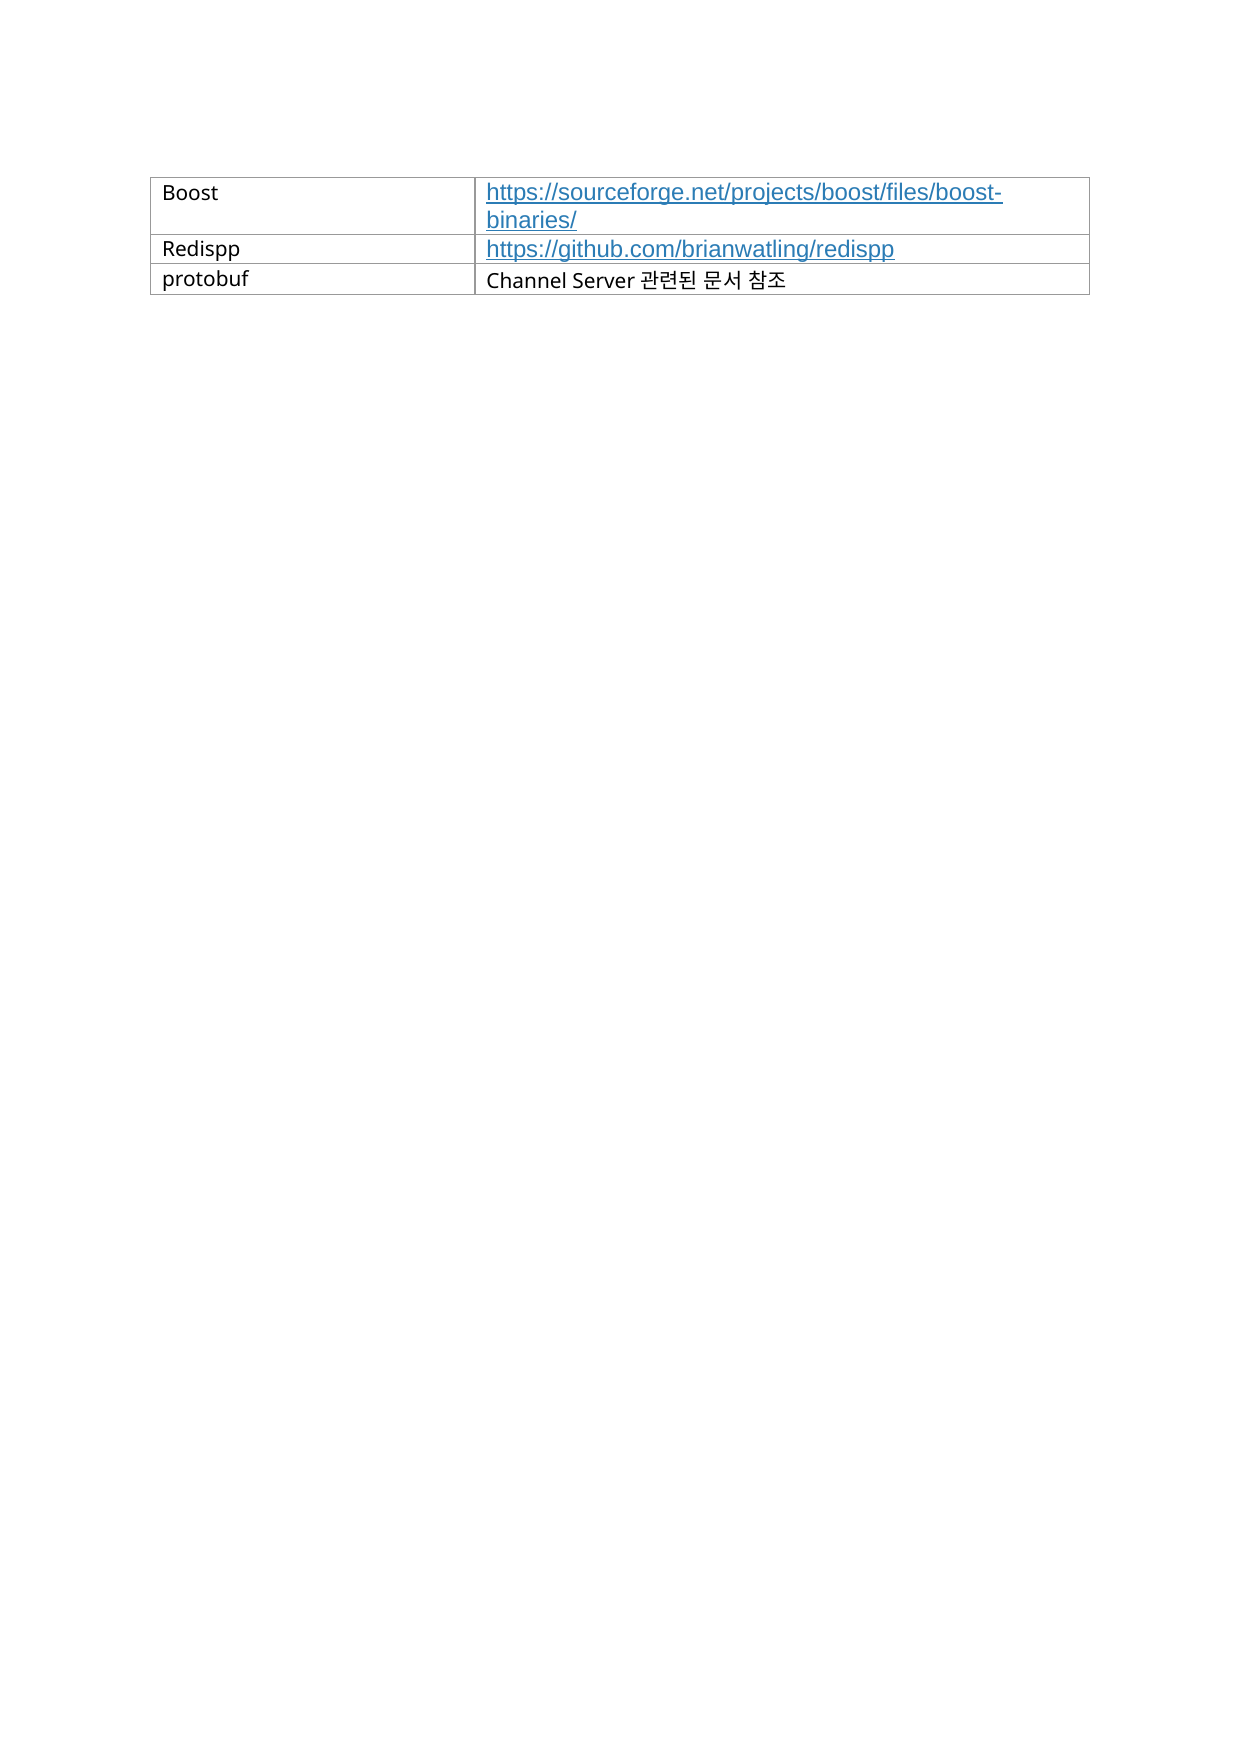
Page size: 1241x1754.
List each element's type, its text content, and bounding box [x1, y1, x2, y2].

table_cell Channel Server 관련된 문서 참조 [476, 264, 1089, 294]
table_cell protobuf [151, 264, 474, 294]
table_cell Redispp [151, 235, 474, 263]
table_cell https://sourceforge.net/projects/boost/files/boost-binaries/ [577, 178, 1089, 233]
table_cell https://github.com/brianwatling/redispp [476, 235, 1089, 263]
table_cell Boost [151, 178, 474, 233]
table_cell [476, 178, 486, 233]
